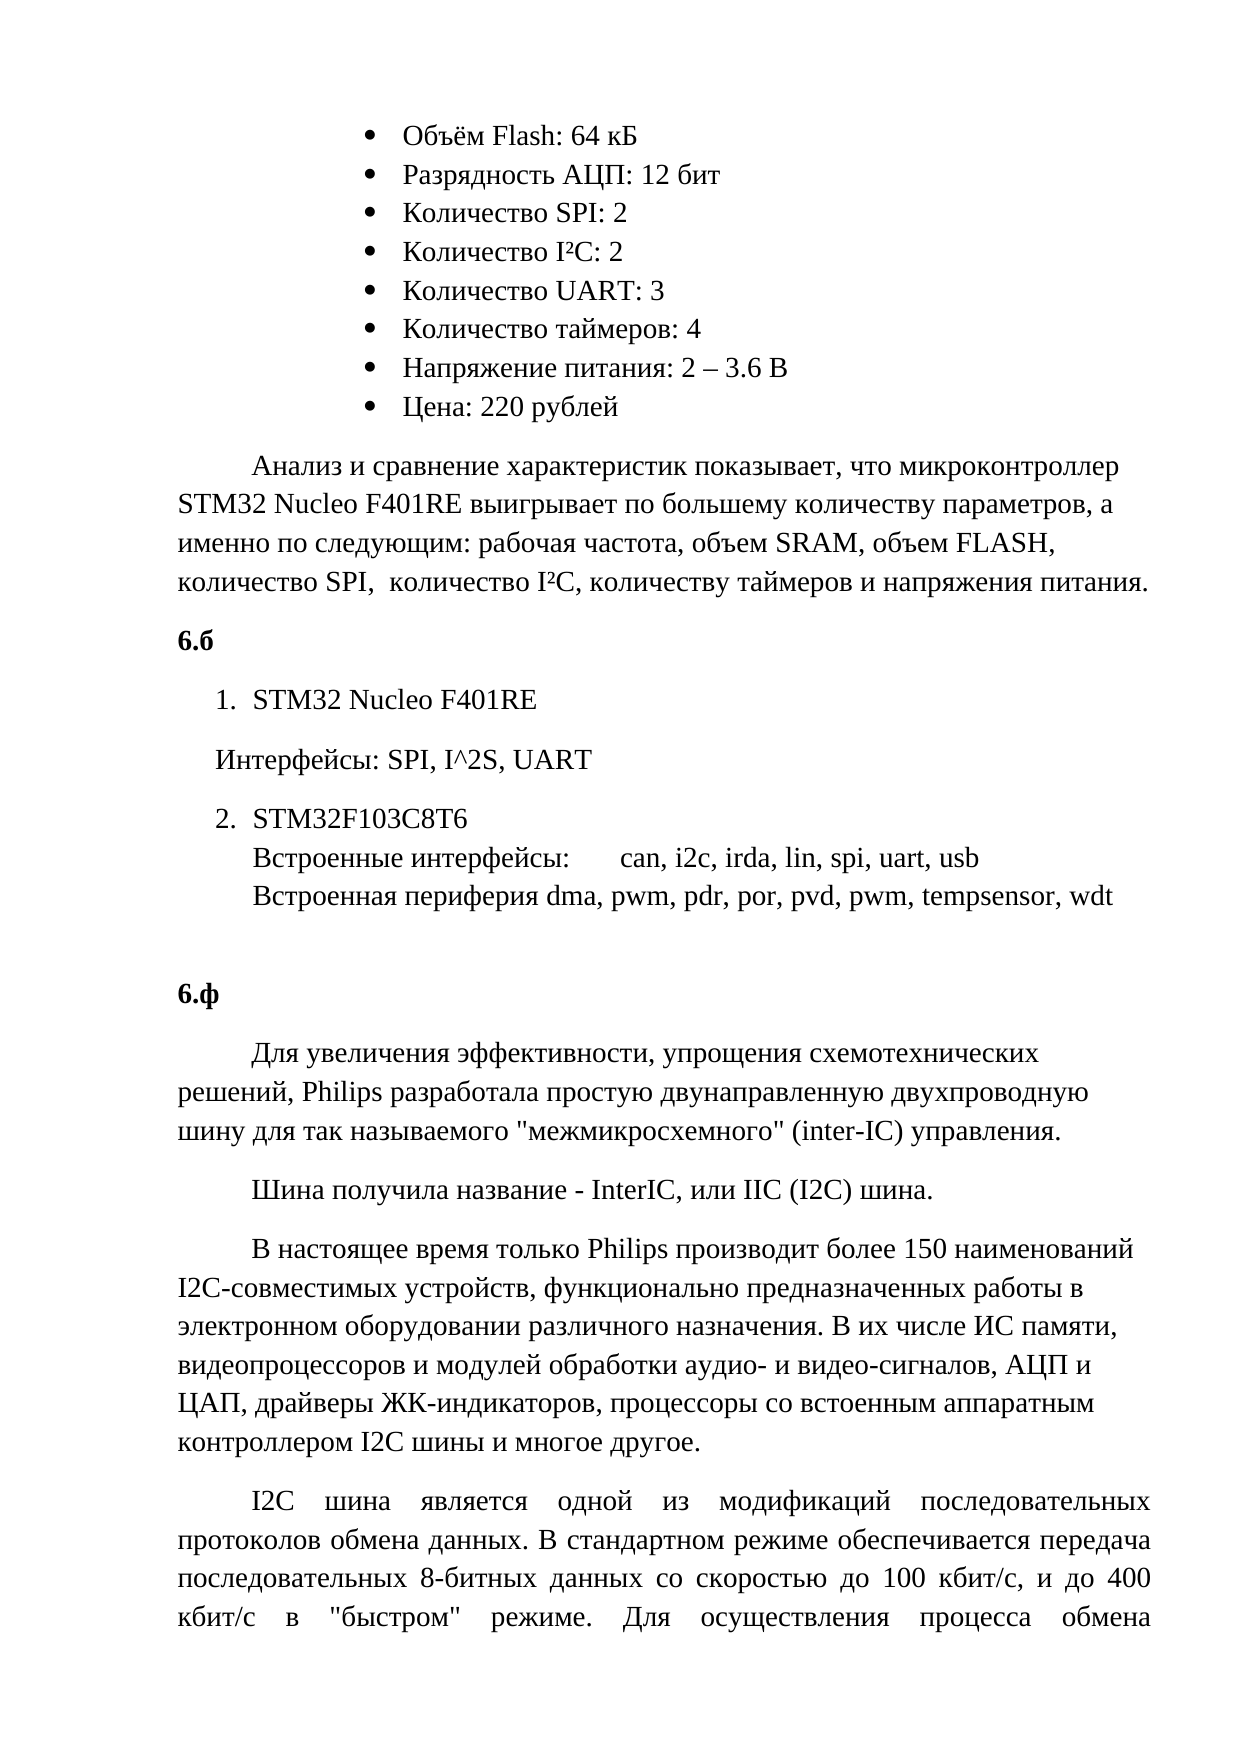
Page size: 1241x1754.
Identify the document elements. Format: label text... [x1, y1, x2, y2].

list Количество SPI: 2 [365, 195, 1152, 229]
list Количество I²C: 2 [365, 234, 1152, 268]
text 6.б [177, 623, 1152, 657]
list Напряжение питания: 2 – 3.6 В [365, 350, 1152, 384]
text 6.ф [177, 976, 1152, 1010]
text Шина получила название - InterIC, или IIC (I2C) шина. [177, 1172, 1152, 1206]
list Количество UART: 3 [365, 273, 1152, 306]
list Цена: 220 рублей [365, 389, 1152, 422]
text В настоящее время только Philips производит более 150 наименований I2C-совместимых устройств, функционально предназначенных работы в электронном оборудовании различного назначения. В их числе ИС памяти, видеопроцессоров и модулей обработки аудио- и видео-сигналов, АЦП и ЦАП, драйверы ЖК-индикаторов, процессоры со встоенным аппаратным контроллером I2C шины и многое другое. [177, 1231, 1152, 1458]
list Встроенная периферия dma, pwm, pdr, por, pvd, pwm, tempsensor, wdt [252, 878, 1152, 912]
text Для увеличения эффективности, упрощения схемотехнических решений, Philips разработала простую двунаправленную двухпроводную шину для так называемого "межмикросхемного" (inter-IC) управления. [177, 1036, 1152, 1146]
list Количество таймеров: 4 [365, 311, 1152, 345]
text Интерфейсы: SPI, I^2S, UART [215, 742, 1152, 775]
list STM32F103C8T6 [215, 801, 1152, 835]
list Разрядность АЦП: 12 бит [365, 157, 1152, 190]
text Анализ и сравнение характеристик показывает, что микроконтроллер STM32 Nucleo F401RE выигрывает по большему количеству параметров, а именно по следующим: рабочая частота, объем SRAM, объем FLASH, количество SPI, количество I²C, количеству таймеров и напряжения питания. [177, 448, 1152, 597]
list STM32 Nucleo F401RE [215, 682, 1152, 716]
list Встроенные интерфейсы: can, i2c, irda, lin, spi, uart, usb [252, 840, 1152, 873]
list Объём Flash: 64 кБ [365, 118, 1152, 152]
